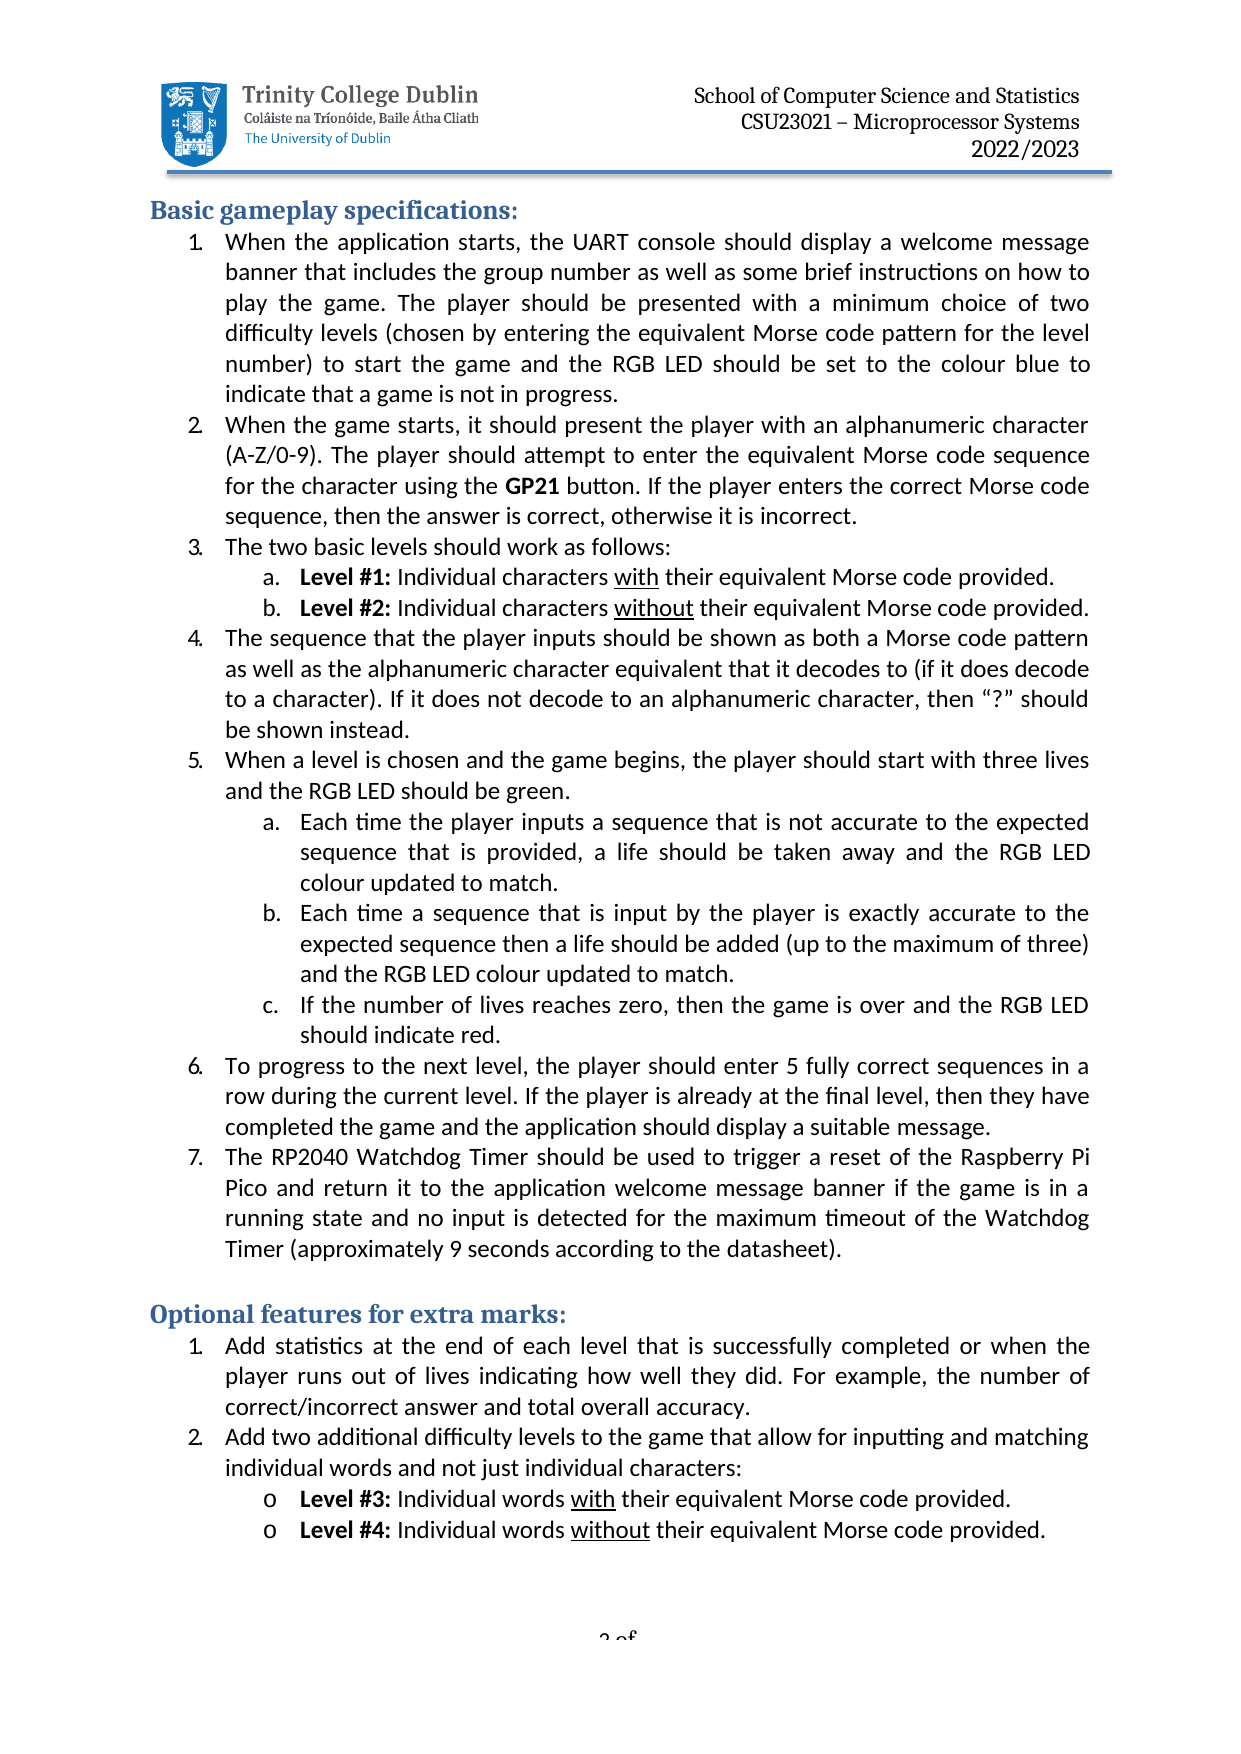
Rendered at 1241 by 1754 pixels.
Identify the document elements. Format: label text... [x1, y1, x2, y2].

list The two basic levels should work as follows: [187, 531, 1103, 561]
list Level #3: Individual words with their equivalent Morse code provided. [262, 1483, 1103, 1513]
list Each time the player inputs a sequence that is not accurate to the expected sequence that is provided, a life should be taken away and the RGB LED colour updated to match. [262, 806, 1091, 897]
list Level #2: Individual characters without their equivalent Morse code provided. [262, 592, 1103, 622]
list Level #4: Individual words without their equivalent Morse code provided. [262, 1513, 1103, 1544]
list When a level is chosen and the game begins, the player should start with three lives and the RGB LED should be green. [187, 745, 1091, 806]
list If the number of lives reaches zero, then the game is over and the RGB LED should indicate red. [262, 989, 1090, 1050]
picture [161, 82, 1117, 183]
subtitle Optional features for extra marks: [150, 1298, 1103, 1330]
list Each time a sequence that is input by the player is exactly accurate to the expected sequence then a life should be added (up to the maximum of three) and the RGB LED colour updated to match. [262, 897, 1091, 989]
list When the application starts, the UART console should display a welcome message banner that includes the group number as well as some brief instructions on how to play the game. The player should be presented with a minimum choice of two difficulty levels (chosen by entering the equivalent Morse code pattern for the level number) to start the game and the RGB LED should be set to the colour blue to indicate that a game is not in progress. [187, 226, 1091, 409]
list The RP2040 Watchdog Timer should be used to trigger a reset of the Raspberry Pi Pico and return it to the application welcome message banner if the game is in a running state and no input is detected for the maximum timeout of the Watchdog Timer (approximately 9 seconds according to the datasheet). [187, 1141, 1091, 1263]
list The sequence that the player inputs should be shown as both a Morse code pattern as well as the alphanumeric character equivalent that it decodes to (if it does decode to a character). If it does not decode to an alphanumeric character, then “?” should be shown instead. [187, 622, 1091, 744]
list Add statistics at the end of each level that is successfully completed or when the player runs out of lives indicating how well they did. For example, the number of correct/incorrect answer and total overall accuracy. [187, 1330, 1091, 1421]
list Add two additional difficulty levels to the game that allow for inputting and matching individual words and not just individual characters: [187, 1422, 1090, 1483]
list To progress to the next level, the player should enter 5 fully correct sequences in a row during the current level. If the player is already at the final level, then they have completed the game and the application should display a suitable message. [187, 1050, 1091, 1141]
list Level #1: Individual characters with their equivalent Morse code provided. [262, 561, 1103, 592]
list When the game starts, it should present the player with an alphanumeric character (A-Z/0-9). The player should attempt to enter the equivalent Morse code sequence for the character using the GP21 button. If the player enters the correct Morse code sequence, then the answer is correct, otherwise it is incorrect. [187, 409, 1091, 531]
subtitle Basic gameplay specifications: [150, 194, 1103, 226]
